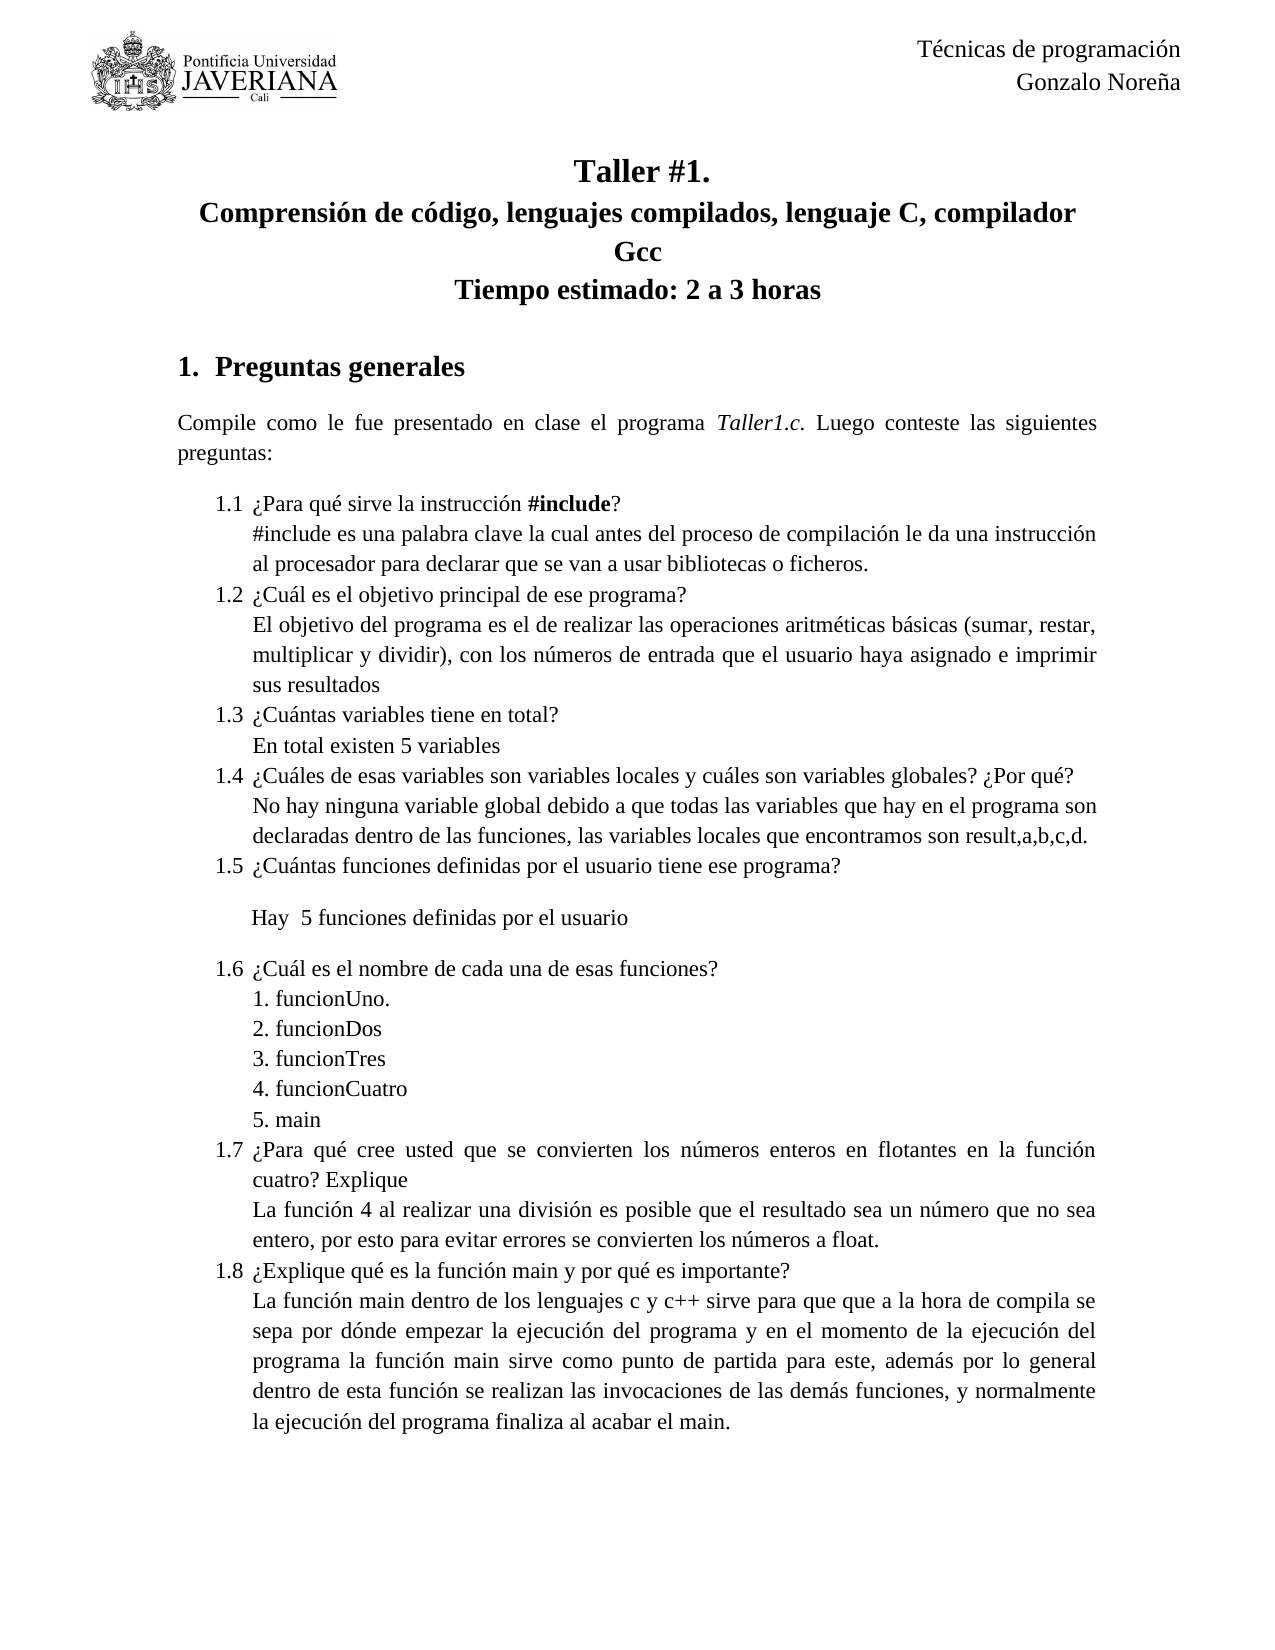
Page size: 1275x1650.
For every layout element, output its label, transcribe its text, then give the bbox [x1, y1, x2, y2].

list ¿Para qué cree usted que se convierten los números enteros en flotantes en la función cuatro? Explique [215, 1136, 1098, 1192]
list La función main dentro de los lenguajes c y c++ sirve para que que a la hora de compila se sepa por dónde empezar la ejecución del programa y en el momento de la ejecución del programa la función main sirve como punto de partida para este, además por lo general dentro de esta función se realizan las invocaciones de las demás funciones, y normalmente la ejecución del programa finaliza al acabar el main. [252, 1287, 1098, 1434]
list ¿Cuántas funciones definidas por el usuario tiene ese programa? [215, 852, 1098, 879]
list ¿Explique qué es la función main y por qué es importante? [215, 1257, 1098, 1283]
text Comprensión de código, lenguajes compilados, lenguaje C, compilador Gcc [177, 195, 1098, 267]
text Taller #1. [177, 151, 1098, 189]
list ¿Cuál es el objetivo principal de ese programa? [215, 581, 1098, 607]
list En total existen 5 variables [252, 732, 1098, 758]
list ¿Cuáles de esas variables son variables locales y cuáles son variables globales? ¿Por qué? [215, 762, 1098, 788]
text Tiempo estimado: 2 a 3 horas [177, 272, 1098, 306]
list La función 4 al realizar una división es posible que el resultado sea un número que no sea entero, por esto para evitar errores se convierten los números a float. [252, 1196, 1098, 1253]
list ¿Cuántas variables tiene en total? [215, 701, 1098, 728]
text Compile como le fue presentado en clase el programa Taller1.c. Luego conteste las siguientes preguntas: [177, 409, 1098, 465]
list 1. funcionUno. [252, 985, 1098, 1011]
list 2. funcionDos [252, 1015, 1098, 1041]
list 5. main [252, 1106, 1098, 1132]
list Preguntas generales [177, 349, 1098, 383]
list No hay ninguna variable global debido a que todas las variables que hay en el programa son declaradas dentro de las funciones, las variables locales que encontramos son result,a,b,c,d. [252, 792, 1098, 849]
list 3. funcionTres [252, 1045, 1098, 1072]
picture [91, 31, 338, 111]
text Hay 5 funciones definidas por el usuario [215, 903, 1098, 930]
list ¿Para qué sirve la instrucción #include? [215, 490, 1098, 516]
list El objetivo del programa es el de realizar las operaciones aritméticas básicas (sumar, restar, multiplicar y dividir), con los números de entrada que el usuario haya asignado e imprimir sus resultados [252, 611, 1098, 698]
list 4. funcionCuatro [252, 1075, 1098, 1102]
list #include es una palabra clave la cual antes del proceso de compilación le da una instrucción al procesador para declarar que se van a usar bibliotecas o ficheros. [252, 520, 1098, 577]
list ¿Cuál es el nombre de cada una de esas funciones? [215, 954, 1098, 981]
